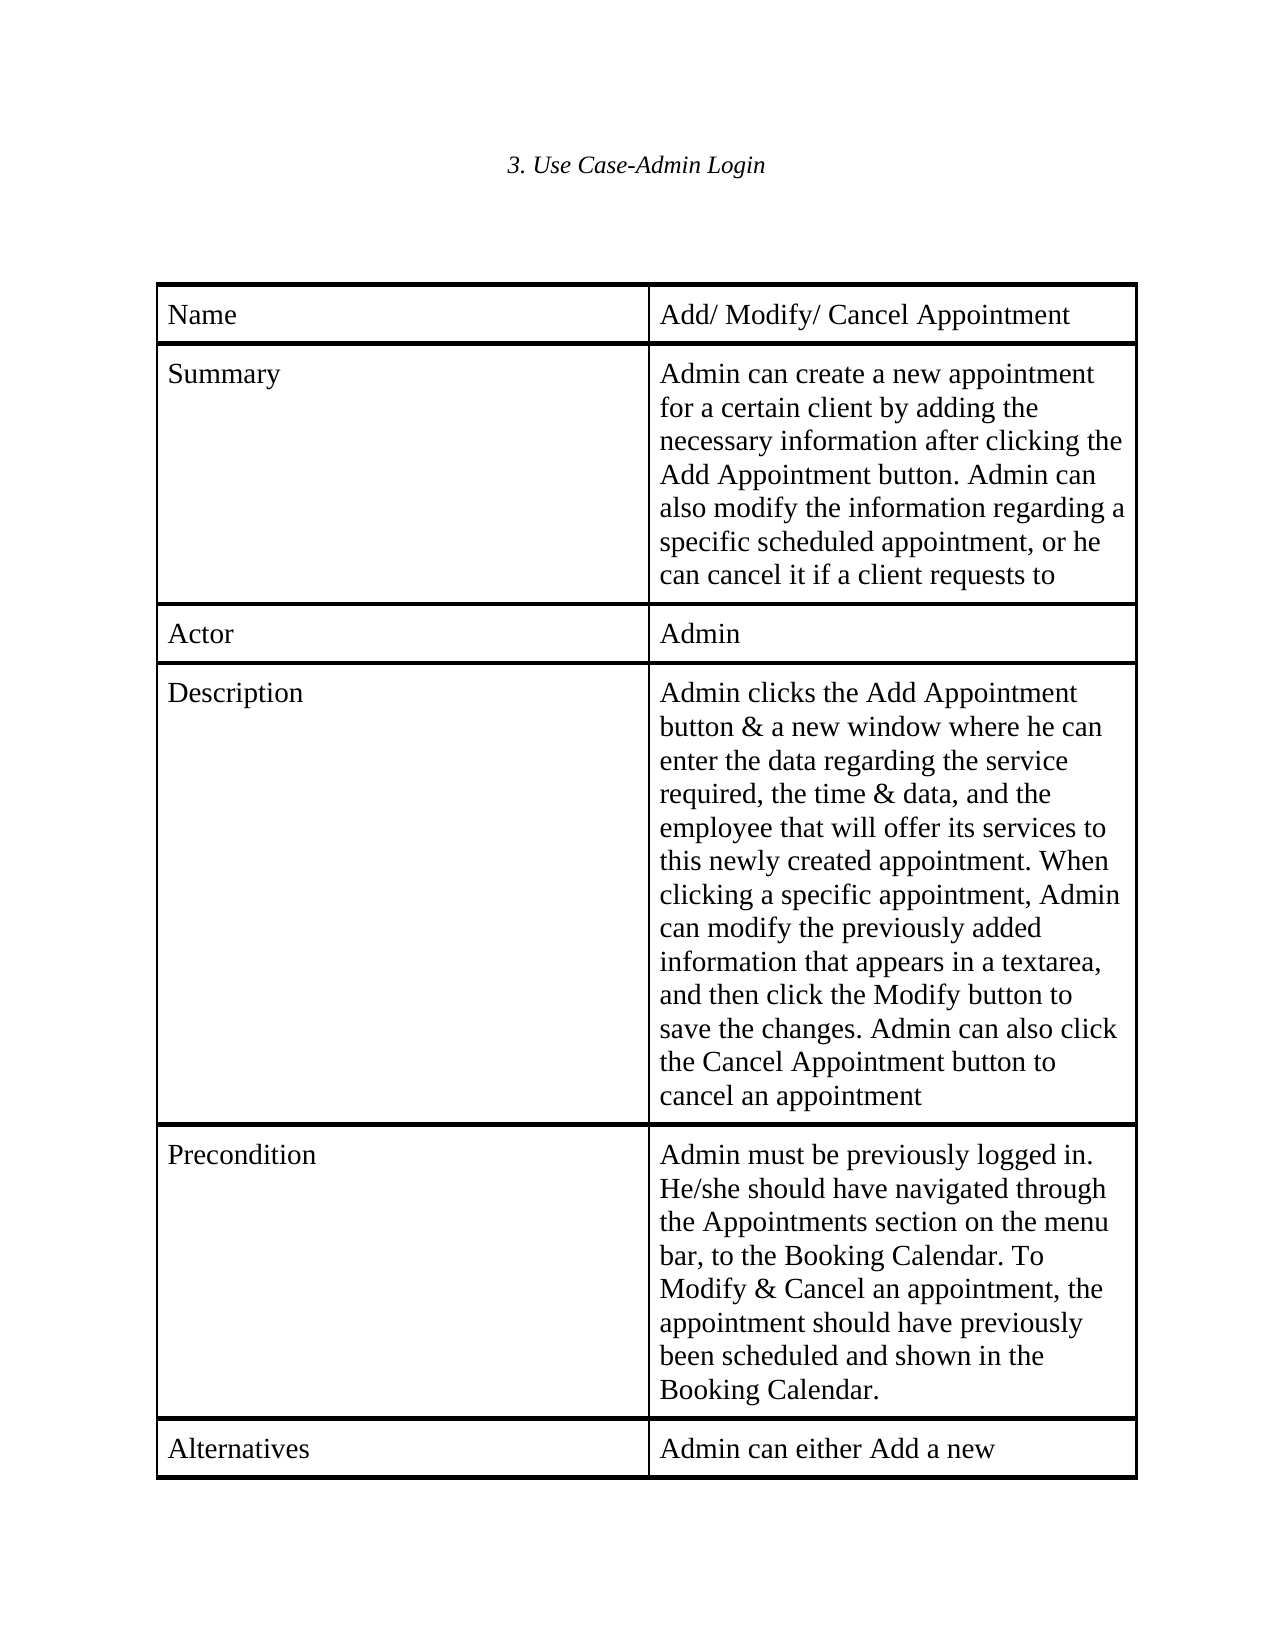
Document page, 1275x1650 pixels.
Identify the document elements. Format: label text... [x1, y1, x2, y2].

table_cell Alternatives [158, 1421, 648, 1475]
table_cell Admin can create a new appointment for a certain client by adding the necessary information after clicking the Add Appointment button. Admin can also modify the information regarding a specific scheduled appointment, or he can cancel it if a client requests to [650, 346, 1135, 601]
table_cell Summary [158, 346, 648, 601]
table_header Add/ Modify/ Cancel Appointment [650, 287, 1135, 341]
table_cell Admin must be previously logged in. He/she should have navigated through the Appointments section on the menu bar, to the Booking Calendar. To Modify & Cancel an appointment, the appointment should have previously been scheduled and shown in the Booking Calendar. [650, 1127, 1135, 1416]
table_cell Actor [158, 606, 648, 661]
table_cell Description [158, 665, 648, 1122]
table_cell Precondition [158, 1127, 648, 1416]
text 3. Use Case-Admin Login [150, 150, 1125, 179]
table_cell Admin clicks the Add Appointment button & a new window where he can enter the data regarding the service required, the time & data, and the employee that will offer its services to this newly created appointment. When clicking a specific appointment, Admin can modify the previously added information that appears in a textarea, and then click the Modify button to save the changes. Admin can also click the Cancel Appointment button to cancel an appointment [650, 665, 1135, 1122]
table_header Name [158, 287, 648, 341]
table_cell Admin [650, 606, 1135, 661]
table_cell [650, 1421, 1135, 1475]
